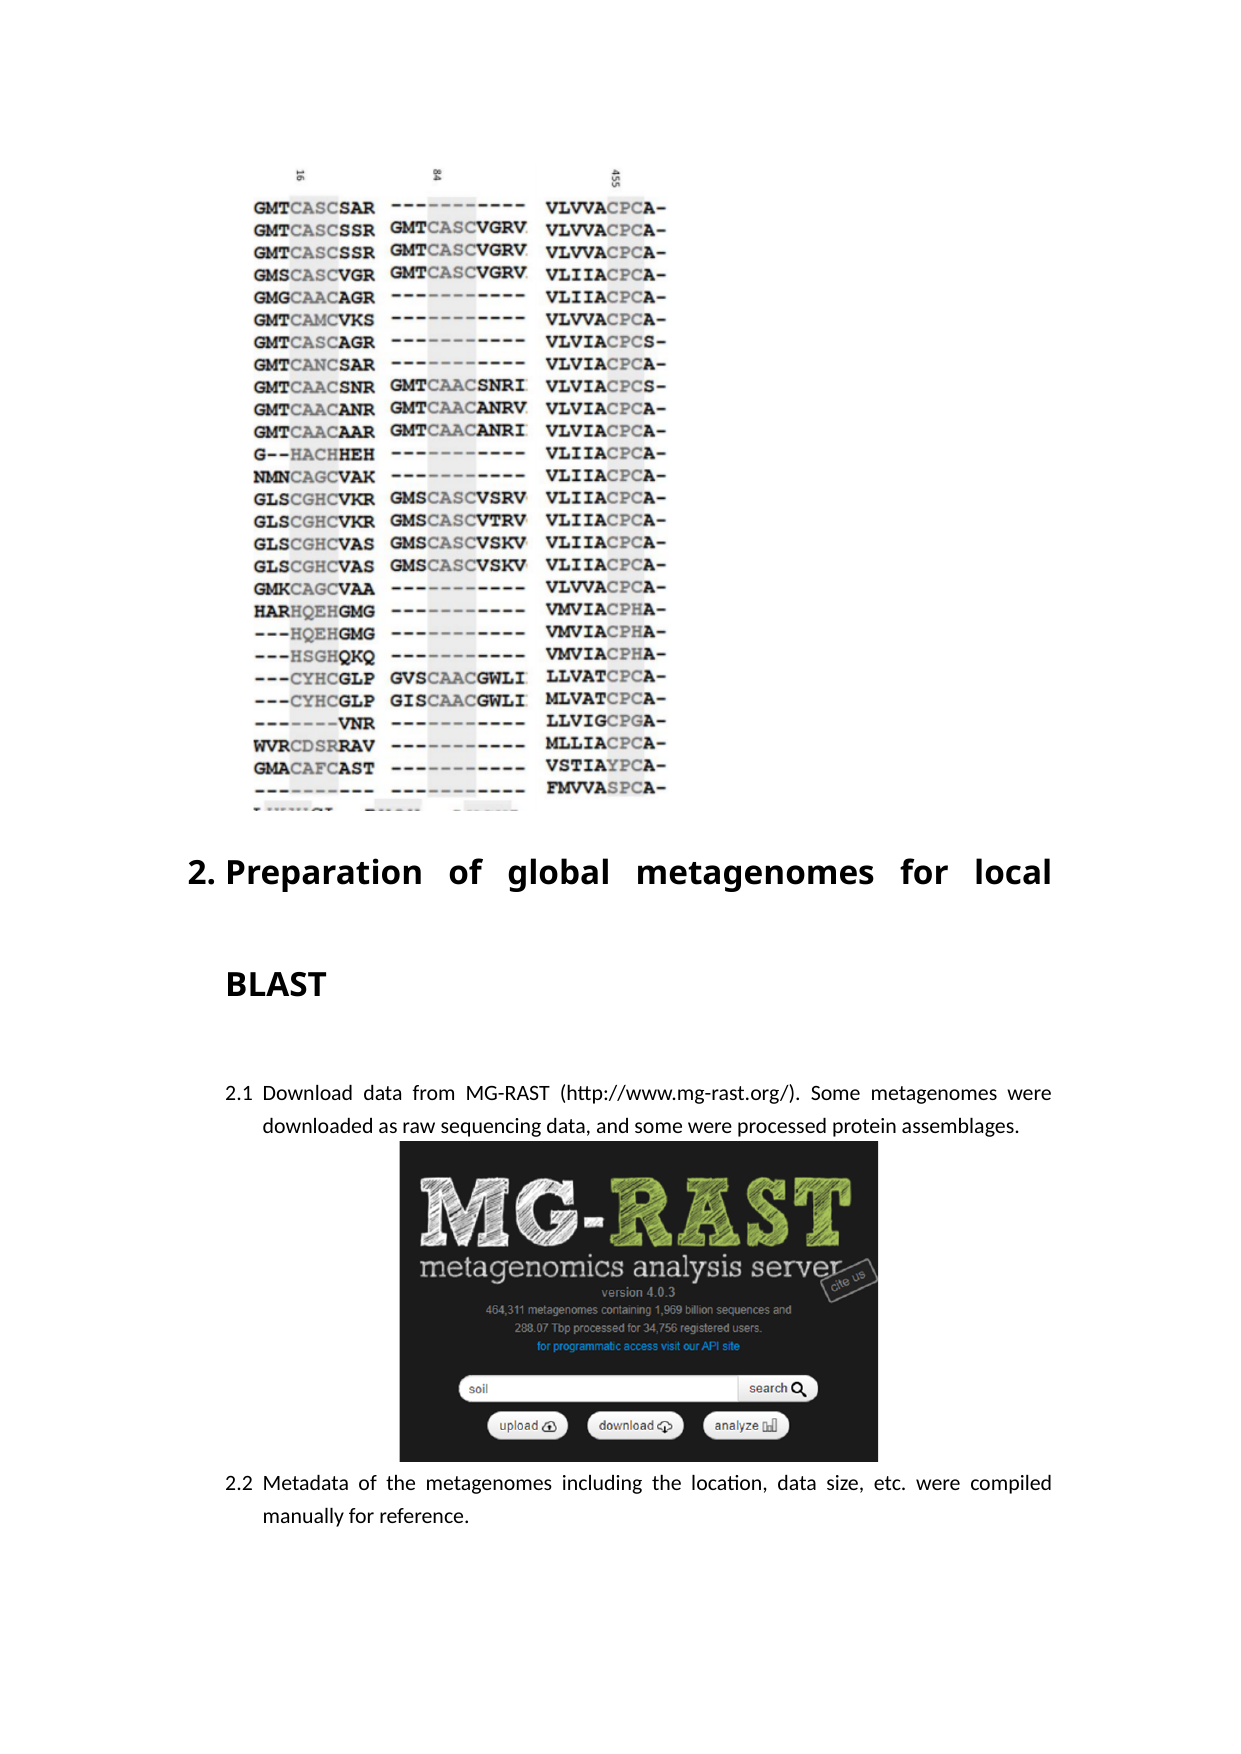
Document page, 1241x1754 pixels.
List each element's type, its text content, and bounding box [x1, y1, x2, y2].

list Download data from MG-RAST (http://www.mg-rast.org/). Some metagenomes were downloaded as raw sequencing data, and some were processed protein assemblages. [225, 1077, 1053, 1142]
subtitle Preparation of global metagenomes for local BLAST [187, 839, 1053, 1016]
picture [399, 1141, 879, 1462]
list Metadata of the metagenomes including the location, data size, etc. were compiled manually for reference. [225, 1467, 1053, 1532]
picture [225, 162, 697, 811]
